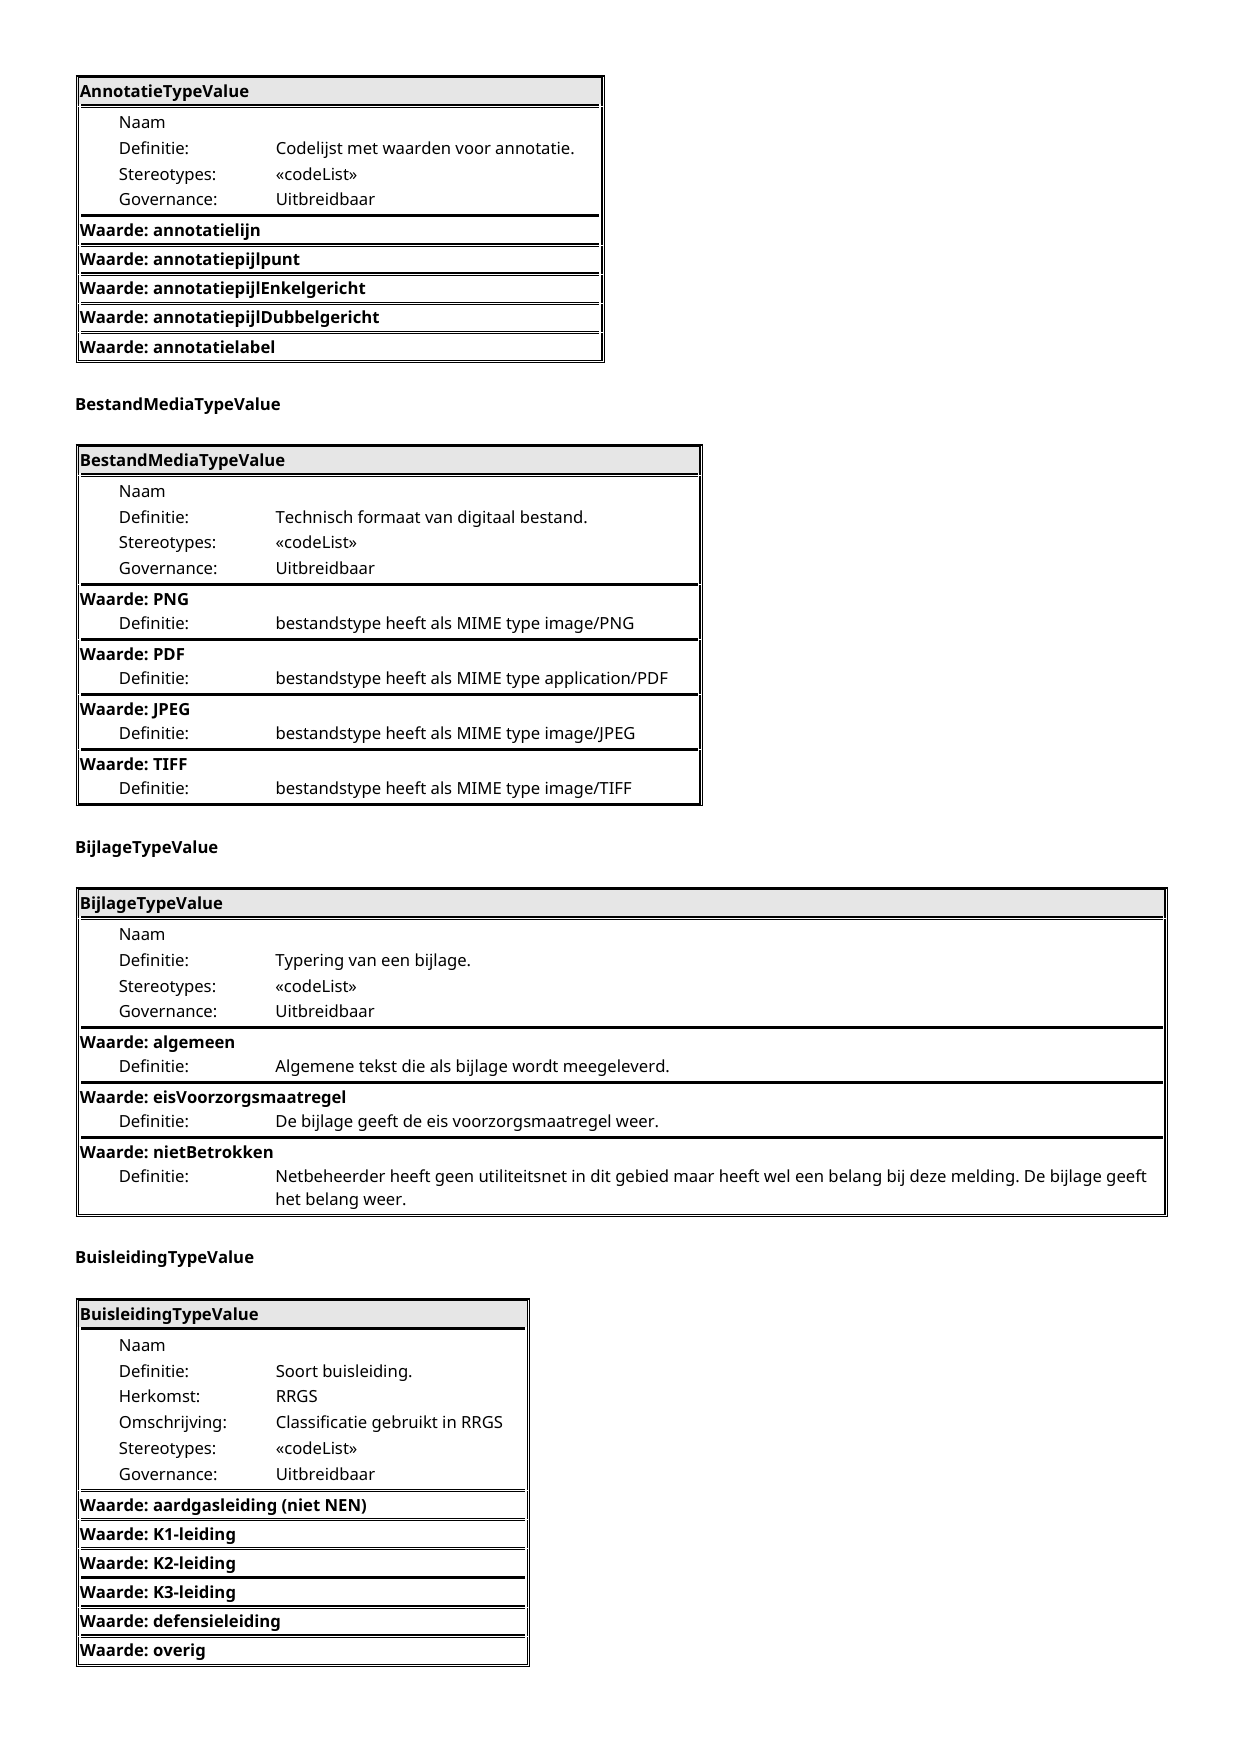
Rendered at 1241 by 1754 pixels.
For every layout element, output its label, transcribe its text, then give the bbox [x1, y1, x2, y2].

table_header BijlageTypeValue [79, 890, 1164, 916]
table_header BuisleidingTypeValue [79, 1301, 527, 1327]
table_cell Waarde: defensieleiding [79, 1605, 527, 1634]
table_cell Waarde: PNG [77, 583, 701, 638]
table_cell Waarde: eisVoorzorgsmaatregel [79, 1081, 1164, 1136]
table_cell Waarde: annotatiepijlpunt [79, 243, 602, 272]
table_cell [79, 1327, 527, 1488]
table_cell [79, 916, 1165, 1026]
table_header AnnotatieTypeValue [79, 78, 601, 104]
table_cell Waarde: annotatielijn [79, 214, 601, 243]
table_cell Waarde: K1-leiding [77, 1518, 528, 1547]
table_cell Waarde: overig [79, 1634, 527, 1663]
subtitle BijlageTypeValue [75, 835, 1165, 858]
subtitle BestandMediaTypeValue [75, 392, 1165, 415]
table_cell Waarde: algemeen [79, 1026, 1164, 1081]
table_cell Waarde: annotatiepijlEnkelgericht [79, 272, 602, 301]
subtitle BuisleidingTypeValue [75, 1246, 1165, 1269]
table_cell [79, 104, 602, 214]
table_cell [79, 473, 700, 583]
table_cell Waarde: nietBetrokken [79, 1136, 1164, 1214]
table_cell Waarde: annotatiepijlDubbelgericht [79, 301, 602, 331]
table_cell Waarde: aardgasleiding (niet NEN) [79, 1489, 527, 1518]
table_cell Waarde: K2-leiding [77, 1547, 528, 1576]
table_cell Waarde: PDF [77, 638, 701, 693]
table_cell Waarde: annotatielabel [77, 331, 603, 360]
table_cell Waarde: TIFF [77, 748, 701, 803]
table_header BestandMediaTypeValue [79, 447, 699, 473]
table_cell Waarde: K3-leiding [79, 1576, 527, 1605]
table_cell Waarde: JPEG [77, 693, 701, 748]
